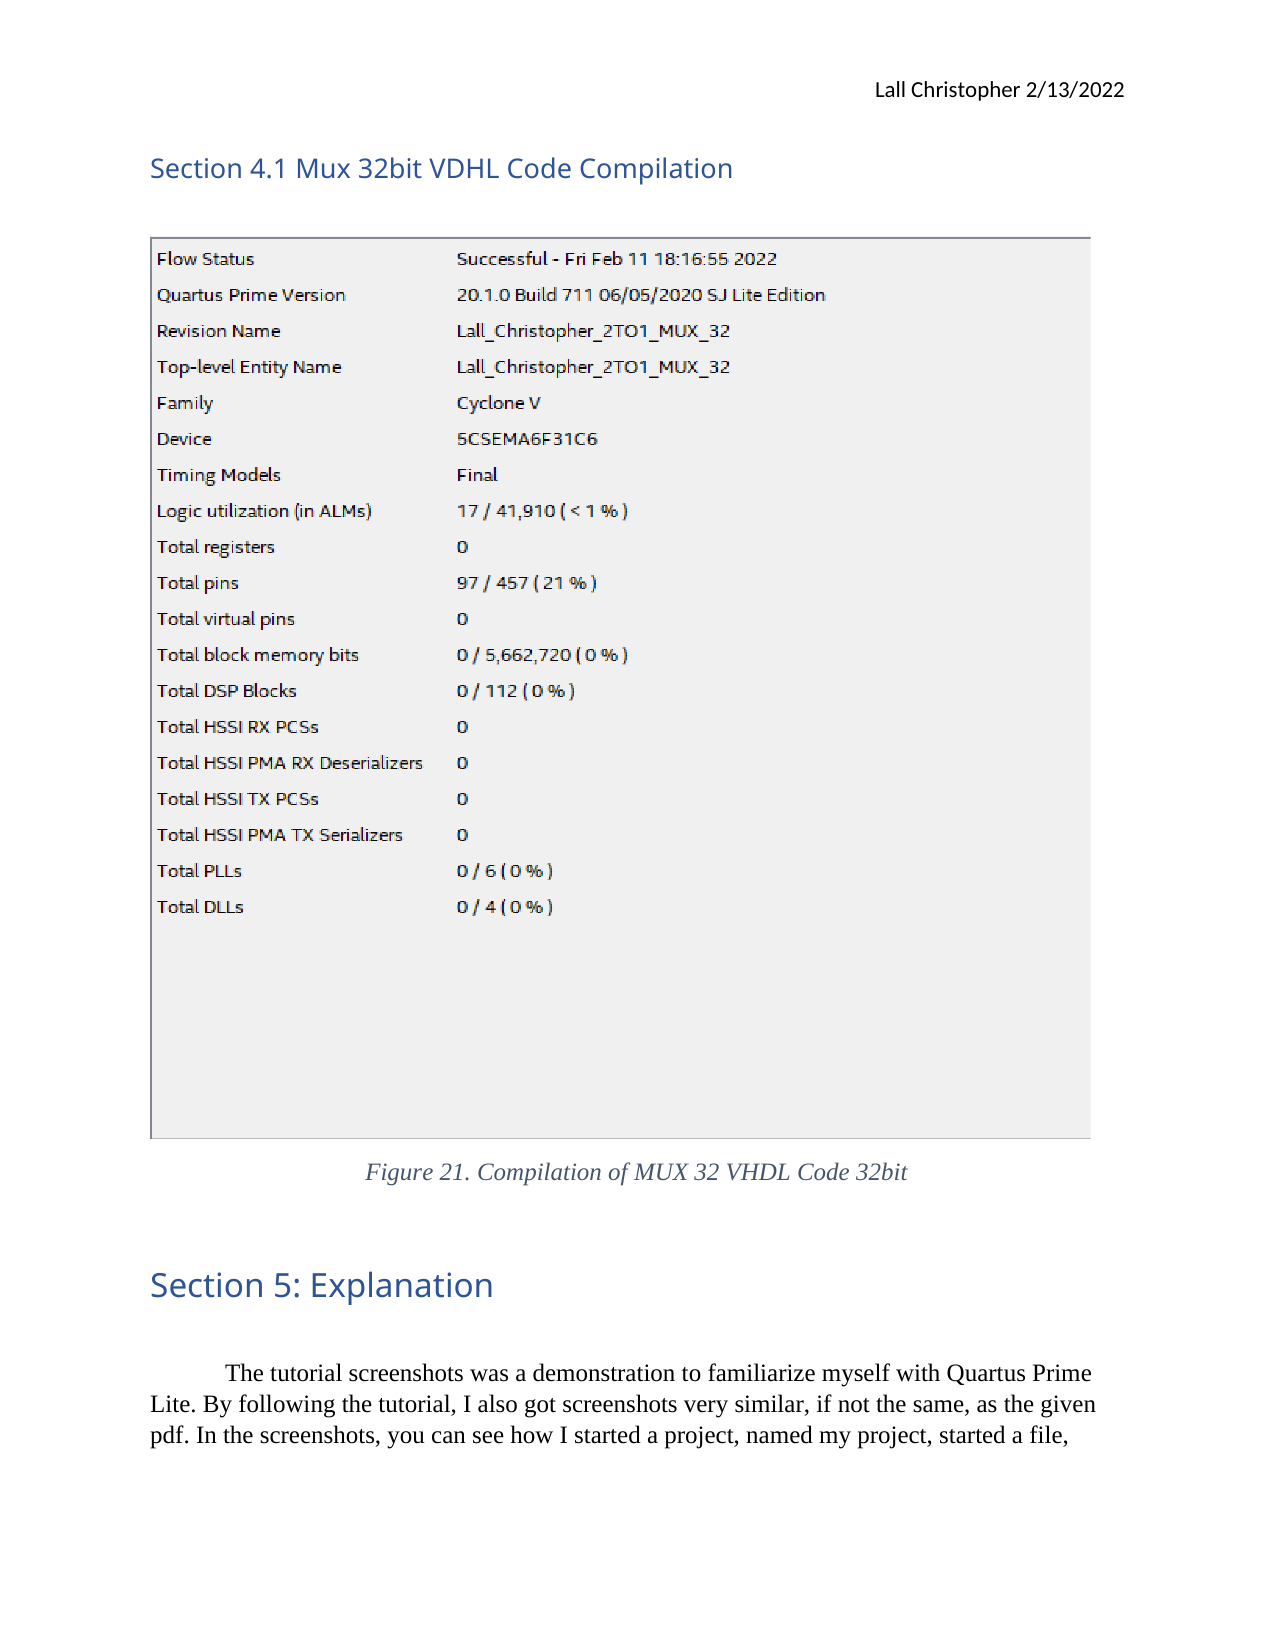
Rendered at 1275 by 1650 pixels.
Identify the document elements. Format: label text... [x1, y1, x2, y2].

text Figure 21. Compilation of MUX 32 VHDL Code 32bit [150, 1157, 1125, 1186]
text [150, 1358, 1125, 1448]
subtitle Section 4.1 Mux 32bit VDHL Code Compilation [150, 150, 1125, 187]
subtitle Section 5: Explanation [150, 1262, 1125, 1307]
picture [150, 236, 1091, 1139]
